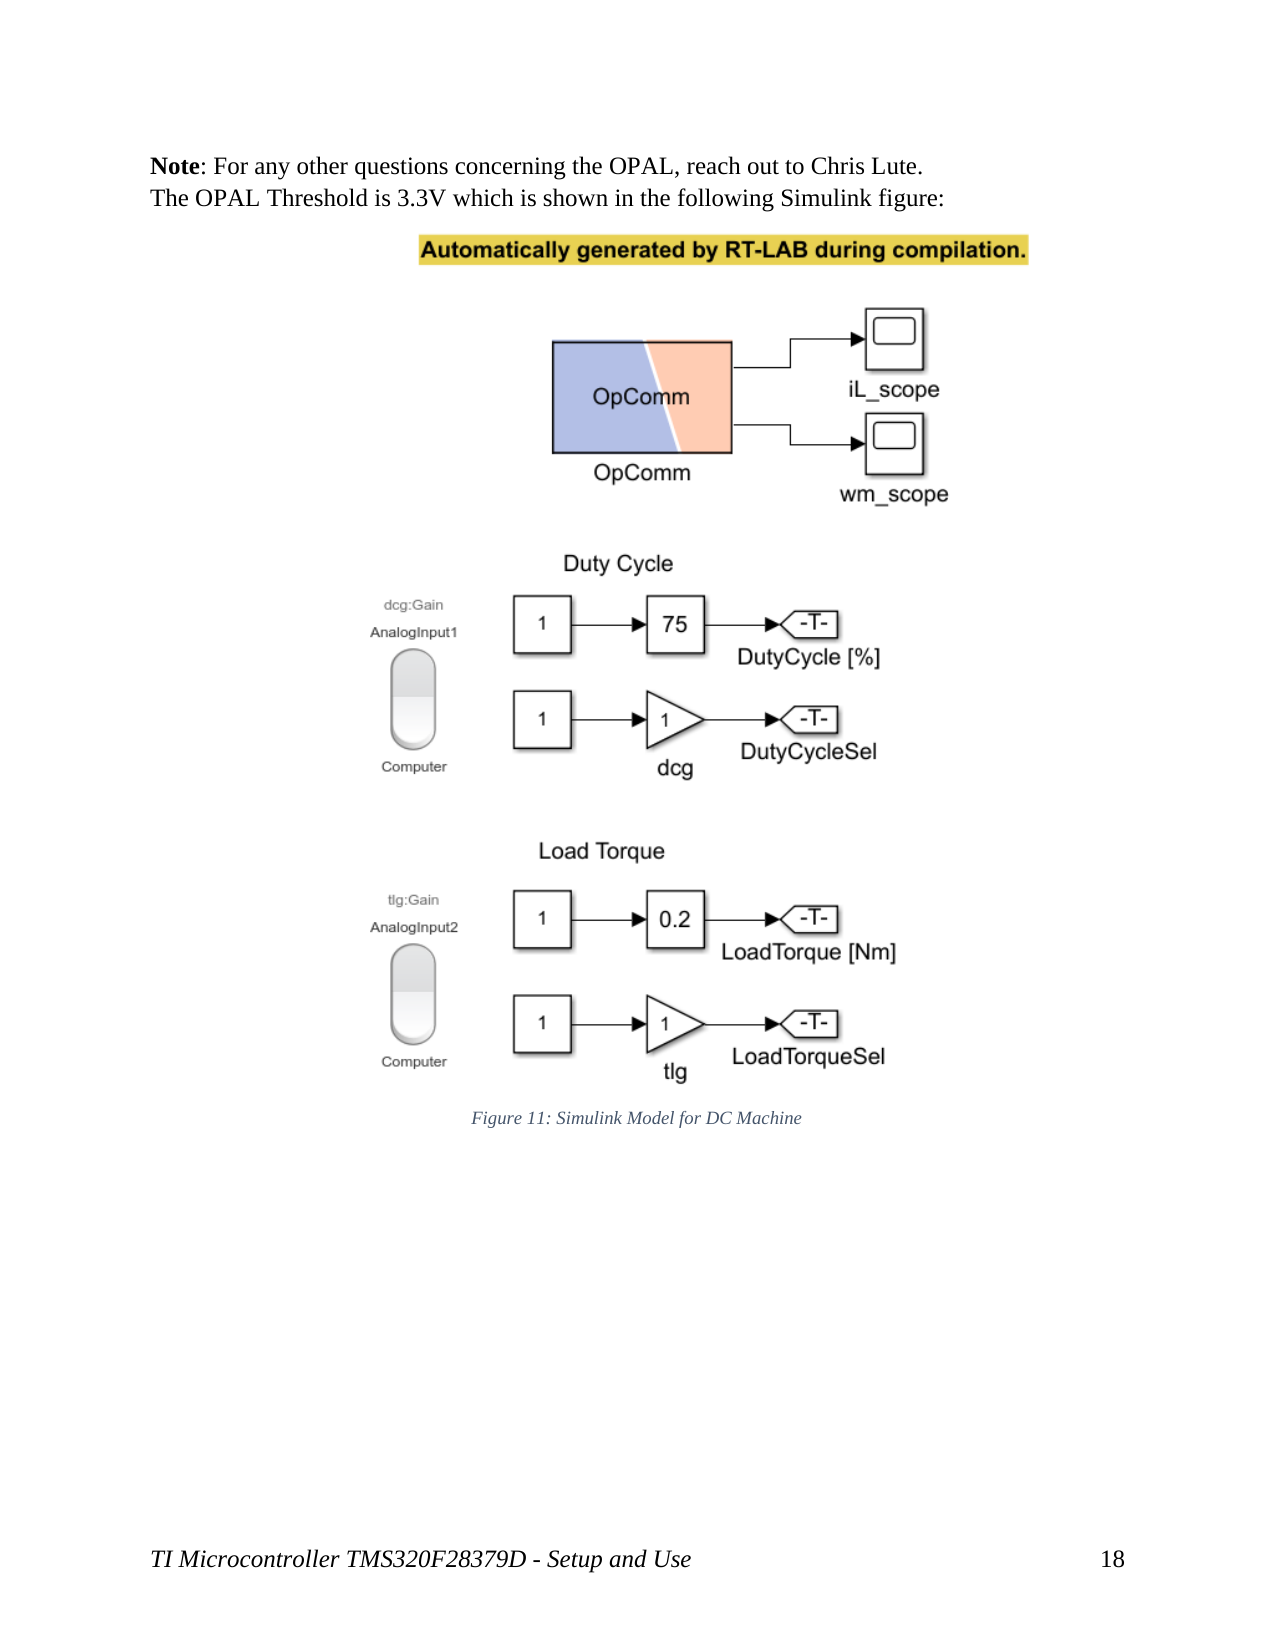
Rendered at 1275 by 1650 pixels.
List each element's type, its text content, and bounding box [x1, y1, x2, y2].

text Note: For any other questions concerning the OPAL, reach out to Chris Lute. [150, 151, 1125, 180]
text Figure 11: Simulink Model for DC Machine [150, 1107, 1125, 1129]
picture [150, 214, 1125, 1104]
text The OPAL Threshold is 3.3V which is shown in the following Simulink figure: [150, 183, 1125, 212]
